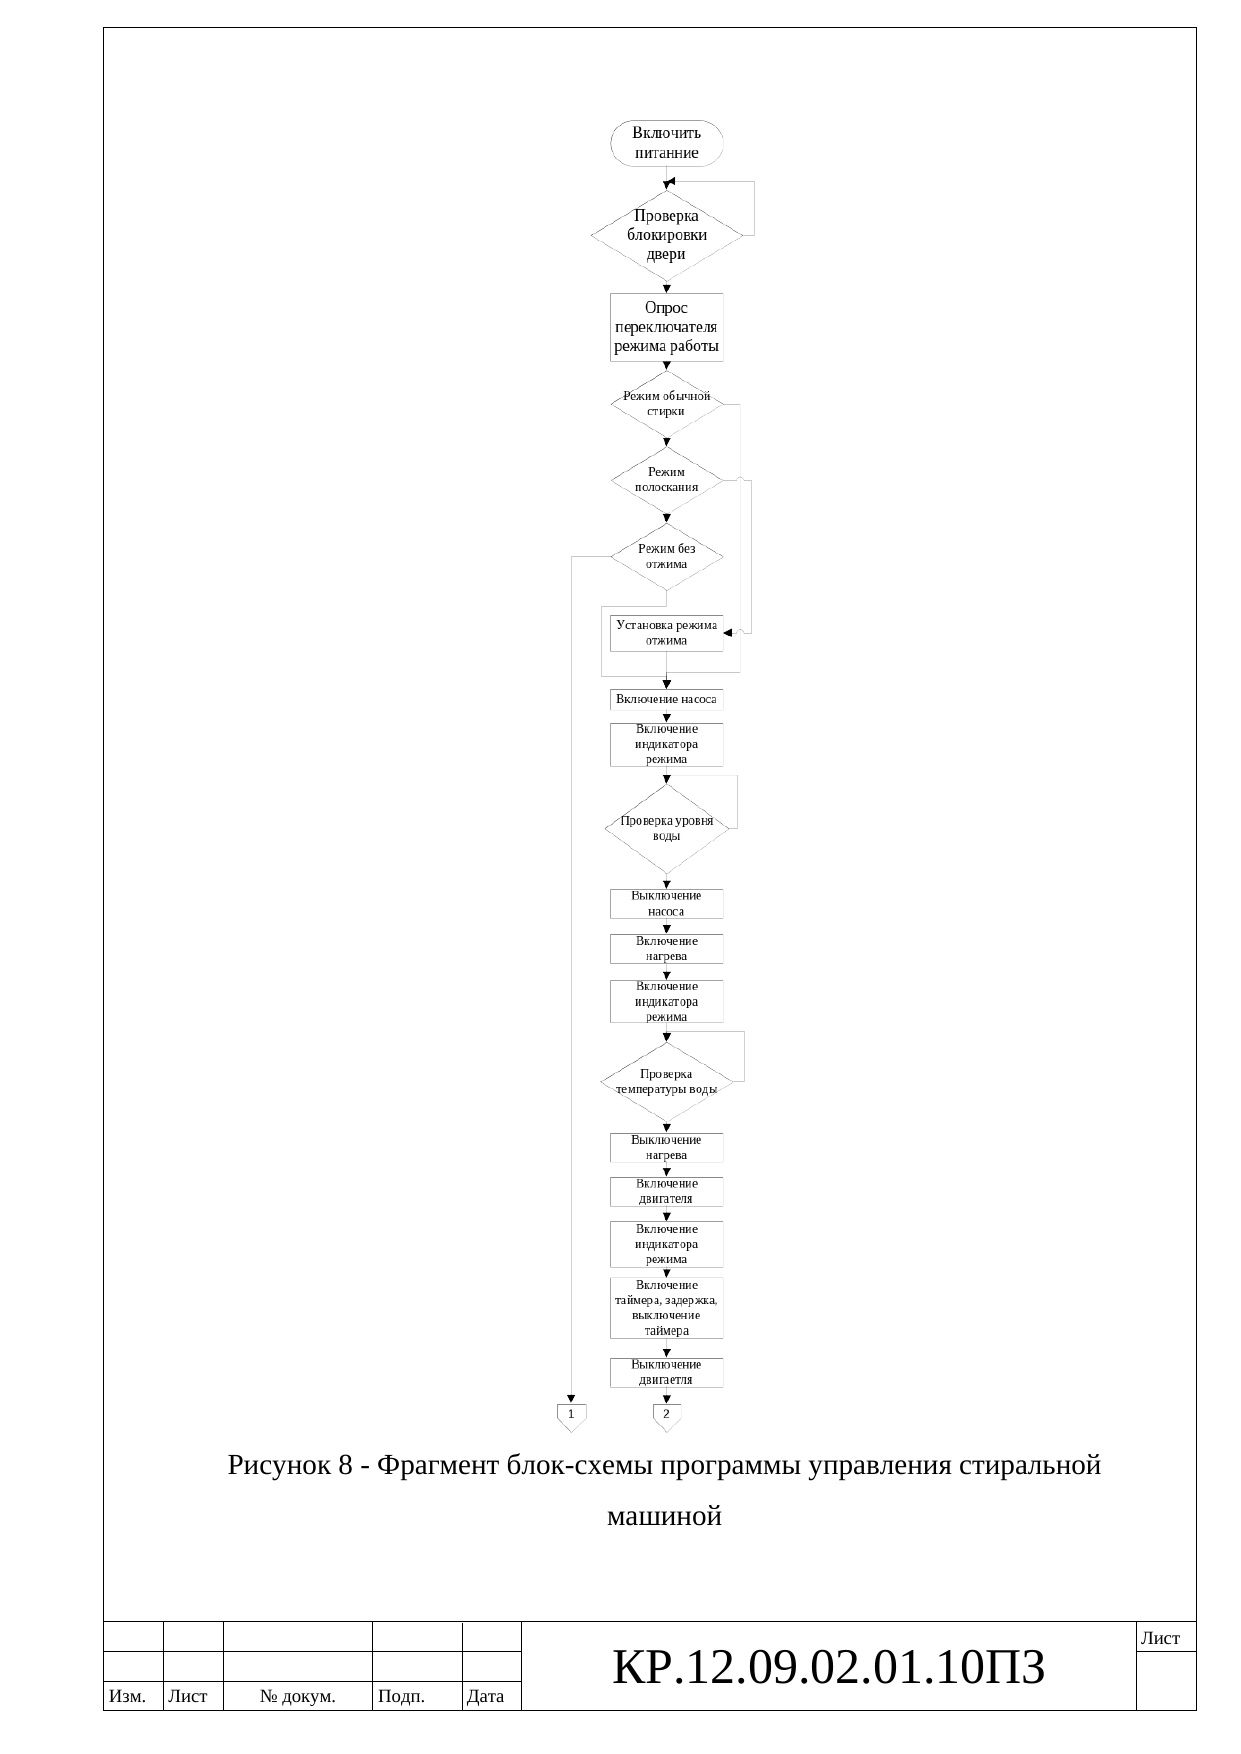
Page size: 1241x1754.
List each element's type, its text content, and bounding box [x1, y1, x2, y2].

text Рисунок 8 - Фрагмент блок-схемы программы управления стиральной машиной [177, 1447, 1152, 1531]
